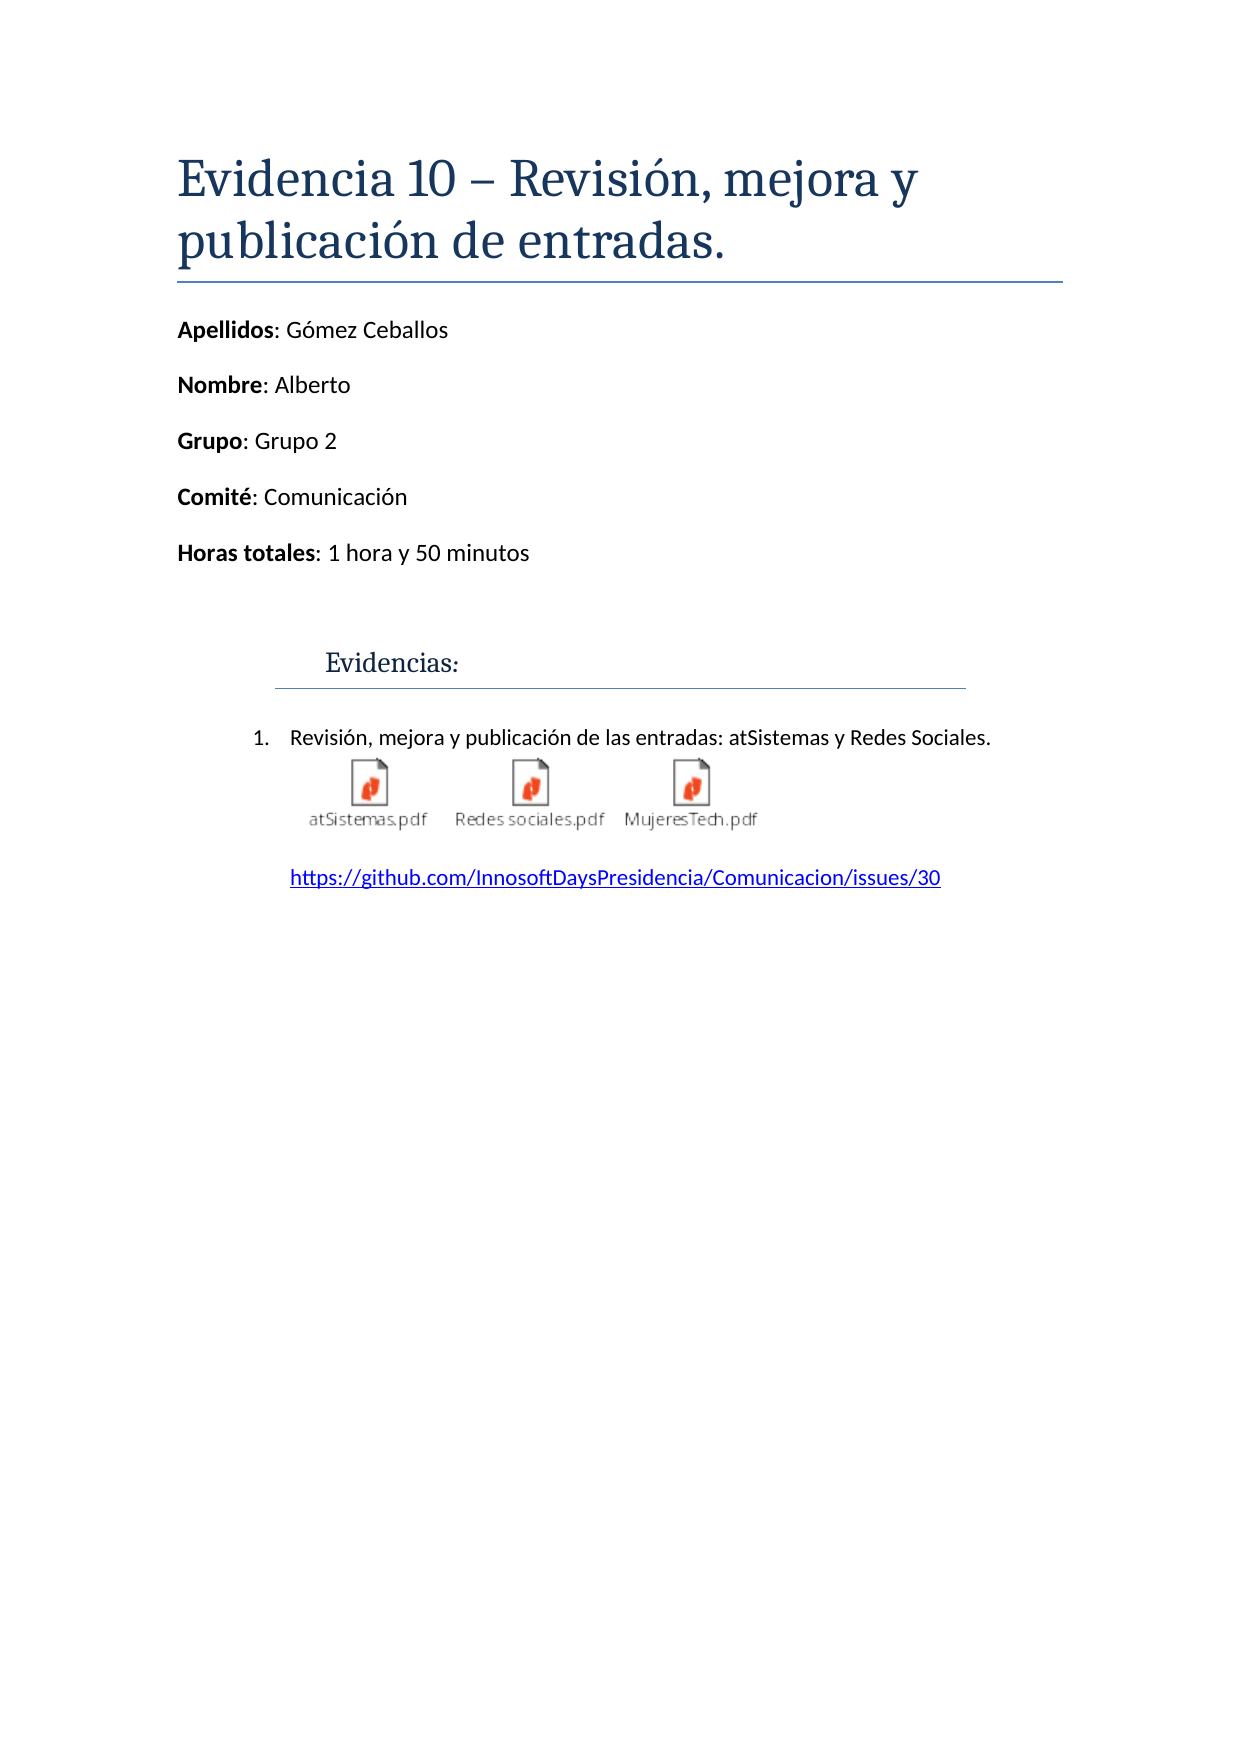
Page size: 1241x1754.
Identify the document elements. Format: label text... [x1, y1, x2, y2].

text Apellidos: Gómez Ceballos [177, 314, 1063, 344]
text Evidencias: [275, 646, 966, 688]
list https://github.com/InnosoftDaysPresidencia/Comunicacion/issues/30 [290, 863, 1063, 891]
text Nombre: Alberto [177, 370, 1063, 400]
list Revisión, mejora y publicación de las entradas: atSistemas y Redes Sociales. [252, 723, 1063, 751]
title Evidencia 10 – Revisión, mejora y publicación de entradas. [177, 148, 1063, 281]
text Comité: Comunicación [177, 481, 1063, 512]
text Horas totales: 1 hora y 50 minutos [177, 537, 1063, 568]
text Grupo: Grupo 2 [177, 426, 1063, 456]
